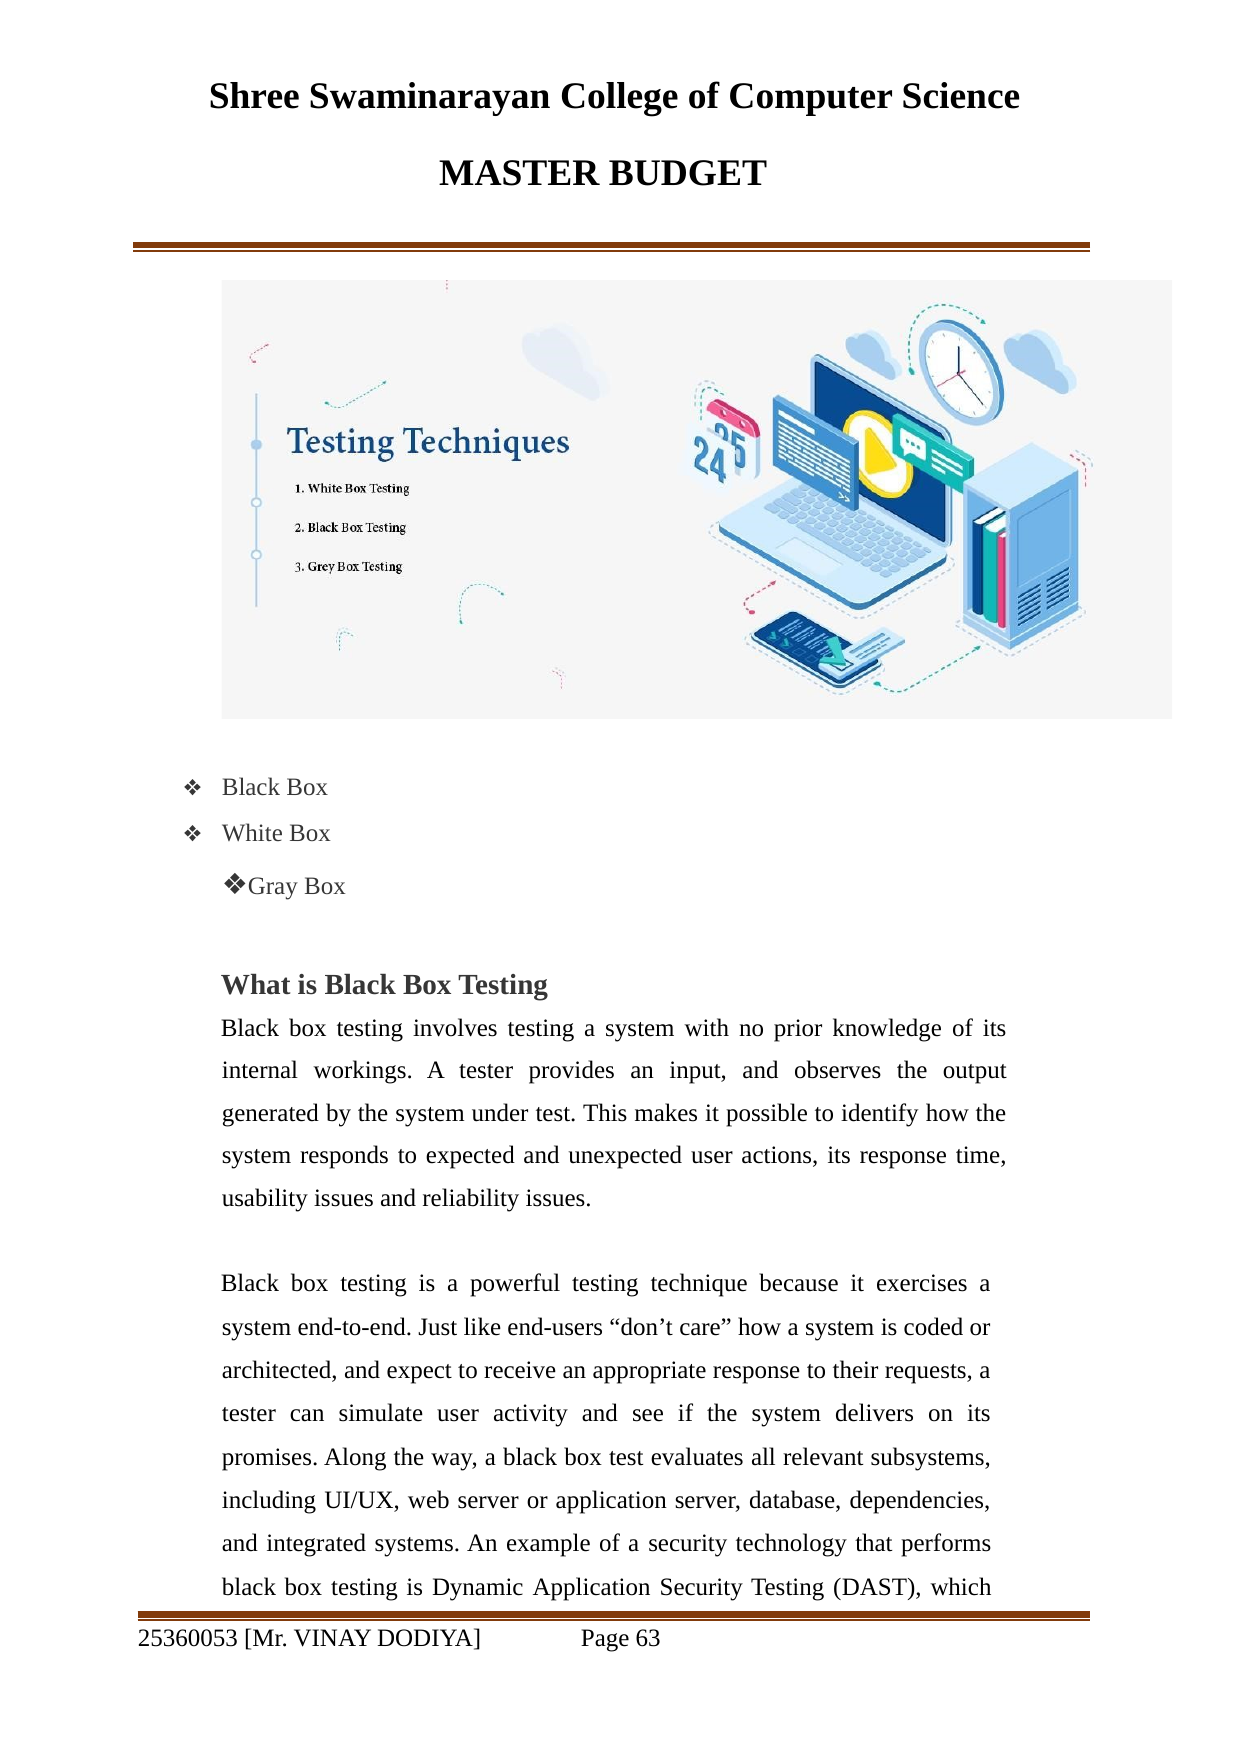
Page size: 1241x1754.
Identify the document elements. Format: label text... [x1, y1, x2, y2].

picture [221, 280, 1173, 719]
text Black box testing involves testing a system with no prior knowledge of its internal workings. A tester provides an input, and observes the output generated by the system under test. This makes it possible to identify how the system responds to expected and unexpected user actions, its response time, usability issues and reliability issues. [221, 1013, 1008, 1212]
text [221, 1268, 991, 1600]
text ❖Gray Box [222, 863, 704, 903]
list Black Box [184, 772, 704, 802]
list White Box [184, 818, 704, 848]
text What is Black Box Testing [221, 967, 1090, 1001]
